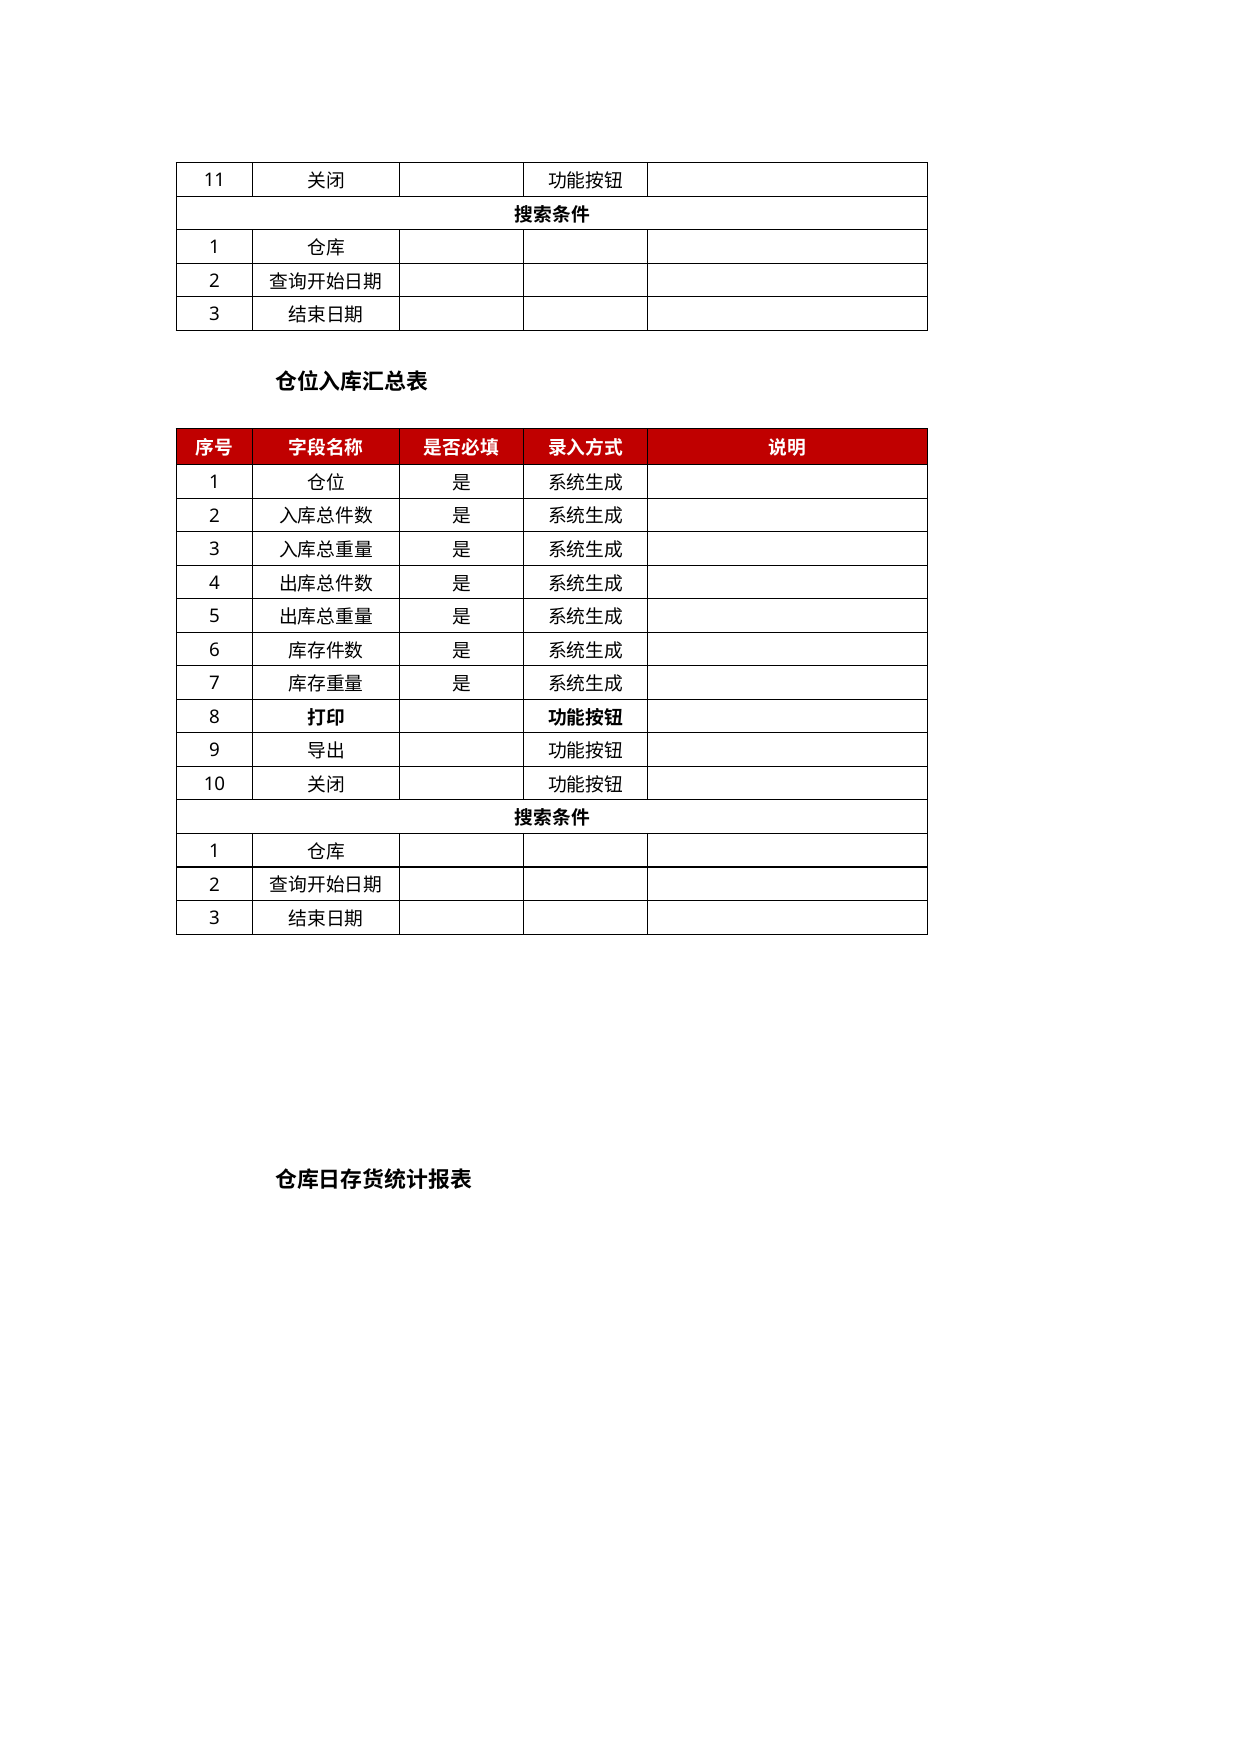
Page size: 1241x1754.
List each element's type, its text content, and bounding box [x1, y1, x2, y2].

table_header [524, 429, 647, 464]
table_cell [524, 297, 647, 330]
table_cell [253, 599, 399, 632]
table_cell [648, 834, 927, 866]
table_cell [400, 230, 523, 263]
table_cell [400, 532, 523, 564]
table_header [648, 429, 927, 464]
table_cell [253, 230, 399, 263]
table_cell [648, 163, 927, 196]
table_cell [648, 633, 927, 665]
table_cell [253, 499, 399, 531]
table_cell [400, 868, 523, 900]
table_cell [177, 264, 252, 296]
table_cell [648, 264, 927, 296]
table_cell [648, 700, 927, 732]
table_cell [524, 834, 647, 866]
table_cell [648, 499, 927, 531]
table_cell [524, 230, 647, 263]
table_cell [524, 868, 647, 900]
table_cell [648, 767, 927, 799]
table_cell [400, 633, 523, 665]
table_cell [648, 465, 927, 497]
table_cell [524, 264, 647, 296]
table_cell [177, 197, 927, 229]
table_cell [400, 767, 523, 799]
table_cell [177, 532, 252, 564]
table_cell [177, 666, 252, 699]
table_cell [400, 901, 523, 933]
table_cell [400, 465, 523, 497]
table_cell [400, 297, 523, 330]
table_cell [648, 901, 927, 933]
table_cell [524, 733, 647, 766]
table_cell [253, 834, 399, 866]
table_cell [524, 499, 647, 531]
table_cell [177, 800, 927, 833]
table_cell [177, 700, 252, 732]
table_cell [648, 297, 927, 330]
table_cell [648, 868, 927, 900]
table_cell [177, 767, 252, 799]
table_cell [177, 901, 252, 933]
text 仓库日存货统计报表 [231, 1162, 1053, 1194]
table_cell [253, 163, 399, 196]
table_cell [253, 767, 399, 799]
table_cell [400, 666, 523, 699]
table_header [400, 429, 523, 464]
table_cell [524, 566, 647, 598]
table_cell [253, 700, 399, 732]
text 仓位入库汇总表 [231, 363, 1053, 396]
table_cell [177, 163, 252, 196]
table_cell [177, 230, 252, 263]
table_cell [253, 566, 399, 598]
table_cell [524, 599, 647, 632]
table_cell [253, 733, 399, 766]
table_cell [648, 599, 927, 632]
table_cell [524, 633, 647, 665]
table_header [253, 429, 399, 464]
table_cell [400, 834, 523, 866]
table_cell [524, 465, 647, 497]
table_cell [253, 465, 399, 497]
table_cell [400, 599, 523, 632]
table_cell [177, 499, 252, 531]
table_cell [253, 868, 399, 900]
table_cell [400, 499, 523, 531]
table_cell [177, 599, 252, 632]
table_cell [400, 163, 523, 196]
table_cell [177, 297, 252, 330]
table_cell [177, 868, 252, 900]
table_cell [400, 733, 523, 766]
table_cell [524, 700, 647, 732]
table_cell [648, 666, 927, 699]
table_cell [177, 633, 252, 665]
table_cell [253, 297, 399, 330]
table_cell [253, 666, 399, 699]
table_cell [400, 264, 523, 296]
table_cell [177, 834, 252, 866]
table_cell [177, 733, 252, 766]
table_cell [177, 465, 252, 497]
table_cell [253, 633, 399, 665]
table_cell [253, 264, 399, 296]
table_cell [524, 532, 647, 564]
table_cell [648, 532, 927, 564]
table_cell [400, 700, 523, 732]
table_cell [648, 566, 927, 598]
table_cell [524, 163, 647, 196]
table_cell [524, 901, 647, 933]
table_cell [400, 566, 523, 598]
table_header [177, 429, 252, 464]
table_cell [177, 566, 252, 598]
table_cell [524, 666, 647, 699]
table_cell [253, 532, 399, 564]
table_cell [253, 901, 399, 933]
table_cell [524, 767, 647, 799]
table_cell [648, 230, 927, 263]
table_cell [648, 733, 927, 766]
